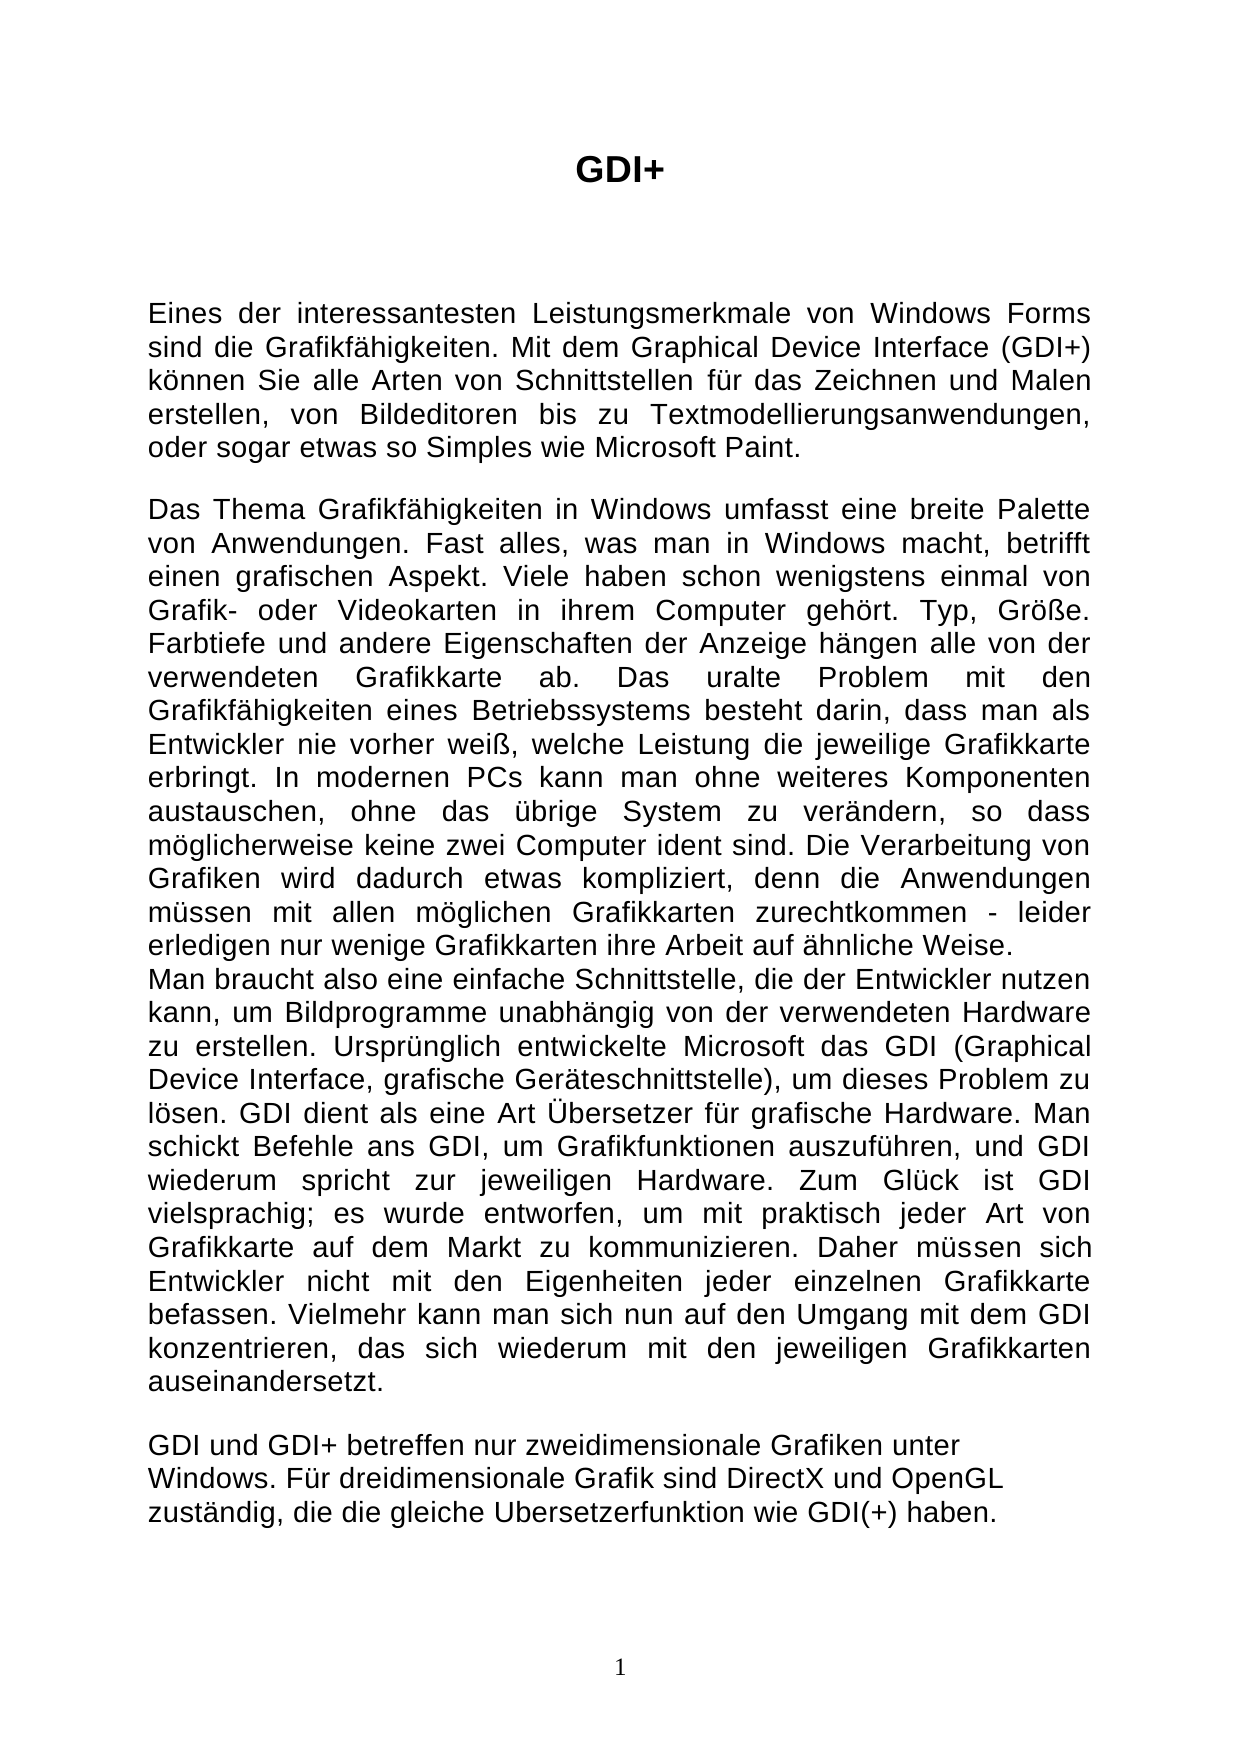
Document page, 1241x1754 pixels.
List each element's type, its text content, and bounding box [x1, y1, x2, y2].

text Eines der interessantesten Leistungsmerkmale von Windows Forms sind die Grafikfähigkeiten. Mit dem Graphical Device Interface (GDI+) können Sie alle Arten von Schnittstellen für das Zeichnen und Malen erstellen, von Bildeditoren bis zu Textmodellierungsanwendungen, oder sogar etwas so Simples wie Microsoft Paint. [148, 296, 1093, 464]
text Das Thema Grafikfähigkeiten in Windows umfasst eine breite Palette von Anwendungen. Fast alles, was man in Windows macht, betrifft einen grafischen Aspekt. Viele haben schon wenigstens einmal von Grafik- oder Videokarten in ihrem Computer gehört. Typ, Größe. Farbtiefe und andere Eigenschaften der Anzeige hängen alle von der verwendeten Grafikkarte ab. Das uralte Problem mit den Grafikfähigkeiten eines Betriebssystems besteht darin, dass man als Entwickler nie vorher weiß, welche Leistung die jeweilige Grafikkarte erbringt. In modernen PCs kann man ohne weiteres Komponenten austauschen, ohne das übrige System zu verändern, so dass möglicherweise keine zwei Computer ident sind. Die Verarbeitung von Grafiken wird dadurch etwas kompliziert, denn die Anwendungen müssen mit allen möglichen Grafikkarten zurechtkommen - leider erledigen nur wenige Grafikkarten ihre Arbeit auf ähnliche Weise. [148, 492, 1093, 962]
text Man braucht also eine einfache Schnittstelle, die der Entwickler nutzen kann, um Bildprogramme unabhängig von der verwendeten Hardware zu erstellen. Ursprünglich entwickelte Microsoft das GDI (Graphical Device Interface, grafische Geräteschnittstelle), um dieses Problem zu lösen. GDI dient als eine Art Übersetzer für grafische Hardware. Man schickt Befehle ans GDI, um Grafikfunktionen auszuführen, und GDI wiederum spricht zur jeweiligen Hardware. Zum Glück ist GDI vielsprachig; es wurde entworfen, um mit praktisch jeder Art von Grafikkarte auf dem Markt zu kommunizieren. Daher müssen sich Entwickler nicht mit den Eigenheiten jeder einzelnen Grafikkarte befassen. Vielmehr kann man sich nun auf den Umgang mit dem GDI konzentrieren, das sich wiederum mit den jeweiligen Grafikkarten auseinandersetzt. [148, 962, 1093, 1398]
text GDI+ [148, 148, 1093, 191]
text GDI und GDI+ betreffen nur zweidimensionale Grafiken unter Windows. Für dreidimensionale Grafik sind DirectX und OpenGL zuständig, die die gleiche Ubersetzerfunktion wie GDI(+) haben. [148, 1428, 1093, 1528]
